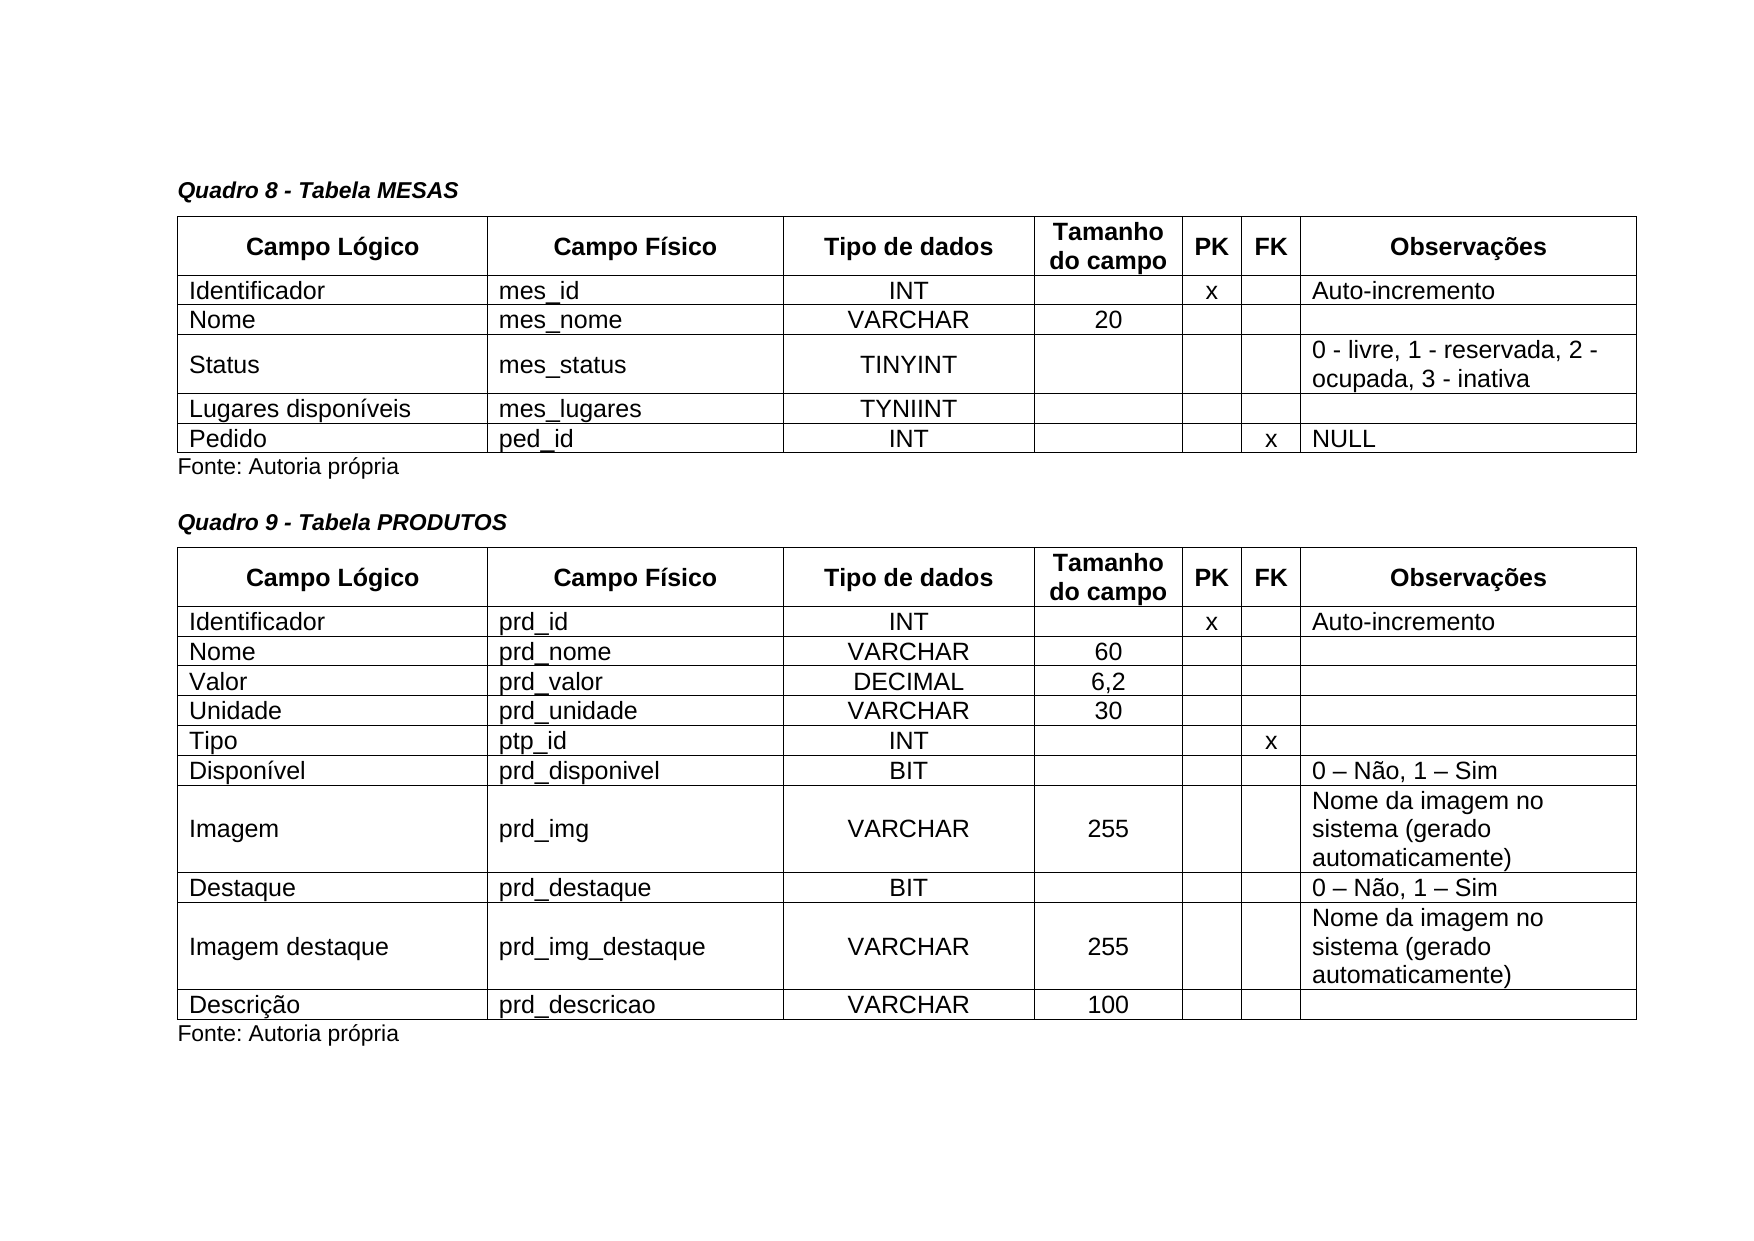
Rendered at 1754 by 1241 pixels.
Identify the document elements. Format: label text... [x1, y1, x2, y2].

table_cell [1242, 786, 1300, 872]
table_cell [1035, 424, 1182, 452]
table_cell prd_descricao [488, 990, 783, 1019]
table_header Observações [1301, 217, 1636, 274]
table_cell Disponível [178, 756, 487, 784]
table_cell 255 [1035, 786, 1182, 872]
table_header Campo Físico [488, 217, 783, 274]
table_cell mes_id [488, 276, 783, 304]
table_cell [1183, 786, 1241, 872]
table_cell [1301, 666, 1636, 695]
table_cell Auto-incremento [1301, 607, 1636, 636]
text Fonte: Autoria própria [177, 1020, 1636, 1046]
table_header FK [1242, 217, 1300, 274]
table_cell [1183, 305, 1241, 334]
table_cell 0 – Não, 1 – Sim [1301, 873, 1636, 902]
table_cell [1301, 726, 1636, 755]
table_cell VARCHAR [784, 305, 1034, 334]
table_cell TINYINT [784, 335, 1034, 393]
table_header FK [1242, 548, 1300, 606]
table_cell [1183, 394, 1241, 422]
table_header Tamanho do campo [1035, 548, 1182, 606]
table_cell [1242, 607, 1300, 636]
table_cell Destaque [178, 873, 487, 902]
table_cell VARCHAR [784, 696, 1034, 725]
table_cell BIT [784, 873, 1034, 902]
table_header Observações [1301, 548, 1636, 606]
table_cell Imagem destaque [178, 903, 487, 989]
table_cell [1035, 335, 1182, 393]
table_cell 0 – Não, 1 – Sim [1301, 756, 1636, 784]
table_header Tamanho do campo [1035, 217, 1182, 274]
table_header Campo Lógico [178, 217, 487, 274]
table_cell Nome [178, 637, 487, 665]
table_cell [1242, 696, 1300, 725]
table_cell prd_disponivel [488, 756, 783, 784]
table_cell Tipo [178, 726, 487, 755]
table_cell ped_id [488, 424, 783, 452]
table_cell x [1183, 276, 1241, 304]
table_cell [1301, 696, 1636, 725]
table_cell [1242, 394, 1300, 422]
table_cell [1242, 990, 1300, 1019]
table_cell mes_nome [488, 305, 783, 334]
table_cell x [1242, 726, 1300, 755]
table_cell [1183, 637, 1241, 665]
table_cell mes_lugares [488, 394, 783, 422]
table_cell [1035, 607, 1182, 636]
table_cell Pedido [178, 424, 487, 452]
table_cell [1242, 637, 1300, 665]
table_cell mes_status [488, 335, 783, 393]
table_cell [1183, 756, 1241, 784]
table_cell 6,2 [1035, 666, 1182, 695]
table_cell Nome da imagem no sistema (gerado automaticamente) [1301, 786, 1636, 872]
table_header Campo Lógico [178, 548, 487, 606]
table_cell [1242, 276, 1300, 304]
table_cell INT [784, 726, 1034, 755]
table_cell prd_img [488, 786, 783, 872]
table_cell Valor [178, 666, 487, 695]
table_header Tipo de dados [784, 217, 1034, 274]
table_cell Nome [178, 305, 487, 334]
table_cell [1242, 666, 1300, 695]
table_header PK [1183, 548, 1241, 606]
text Quadro 8 - Tabela MESAS [177, 177, 1636, 203]
table_cell [1242, 873, 1300, 902]
table_cell VARCHAR [784, 903, 1034, 989]
table_cell prd_nome [488, 637, 783, 665]
table_cell [1183, 335, 1241, 393]
table_header PK [1183, 217, 1241, 274]
table_cell BIT [784, 756, 1034, 784]
table_cell [1301, 305, 1636, 334]
table_cell [1242, 335, 1300, 393]
table_cell [1183, 903, 1241, 989]
table_cell prd_id [488, 607, 783, 636]
table_header Tipo de dados [784, 548, 1034, 606]
table_cell Nome da imagem no sistema (gerado automaticamente) [1301, 903, 1636, 989]
table_cell Status [178, 335, 487, 393]
table_cell VARCHAR [784, 990, 1034, 1019]
table_cell 60 [1035, 637, 1182, 665]
table_cell ptp_id [488, 726, 783, 755]
table_cell INT [784, 607, 1034, 636]
table_cell [1035, 756, 1182, 784]
table_cell TYNIINT [784, 394, 1034, 422]
table_cell [1035, 276, 1182, 304]
table_cell prd_valor [488, 666, 783, 695]
table_cell Identificador [178, 276, 487, 304]
table_cell [1183, 990, 1241, 1019]
table_cell [1183, 726, 1241, 755]
table_cell [1183, 696, 1241, 725]
table_cell Lugares disponíveis [178, 394, 487, 422]
table_cell DECIMAL [784, 666, 1034, 695]
table_cell [1301, 637, 1636, 665]
table_header Campo Físico [488, 548, 783, 606]
table_cell Unidade [178, 696, 487, 725]
table_cell [1183, 666, 1241, 695]
table_cell [1035, 873, 1182, 902]
table_cell [1242, 305, 1300, 334]
table_cell prd_unidade [488, 696, 783, 725]
table_cell [1242, 903, 1300, 989]
table_cell [1183, 424, 1241, 452]
table_cell 20 [1035, 305, 1182, 334]
table_cell 30 [1035, 696, 1182, 725]
table_cell 100 [1035, 990, 1182, 1019]
table_cell NULL [1301, 424, 1636, 452]
table_cell 0 - livre, 1 - reservada, 2 - ocupada, 3 - inativa [1301, 335, 1636, 393]
table_cell INT [784, 276, 1034, 304]
table_cell prd_destaque [488, 873, 783, 902]
table_cell VARCHAR [784, 786, 1034, 872]
table_cell [1183, 873, 1241, 902]
table_cell VARCHAR [784, 637, 1034, 665]
table_cell INT [784, 424, 1034, 452]
table_cell x [1183, 607, 1241, 636]
table_cell prd_img_destaque [488, 903, 783, 989]
table_cell Imagem [178, 786, 487, 872]
table_cell [1301, 394, 1636, 422]
table_cell [1035, 726, 1182, 755]
table_cell [1035, 394, 1182, 422]
text Quadro 9 - Tabela PRODUTOS [177, 508, 1636, 535]
table_cell x [1242, 424, 1300, 452]
table_cell Identificador [178, 607, 487, 636]
text Fonte: Autoria própria [177, 453, 1636, 480]
table_cell Auto-incremento [1301, 276, 1636, 304]
table_cell [1301, 990, 1636, 1019]
table_cell Descrição [178, 990, 487, 1019]
table_cell [1242, 756, 1300, 784]
table_cell 255 [1035, 903, 1182, 989]
